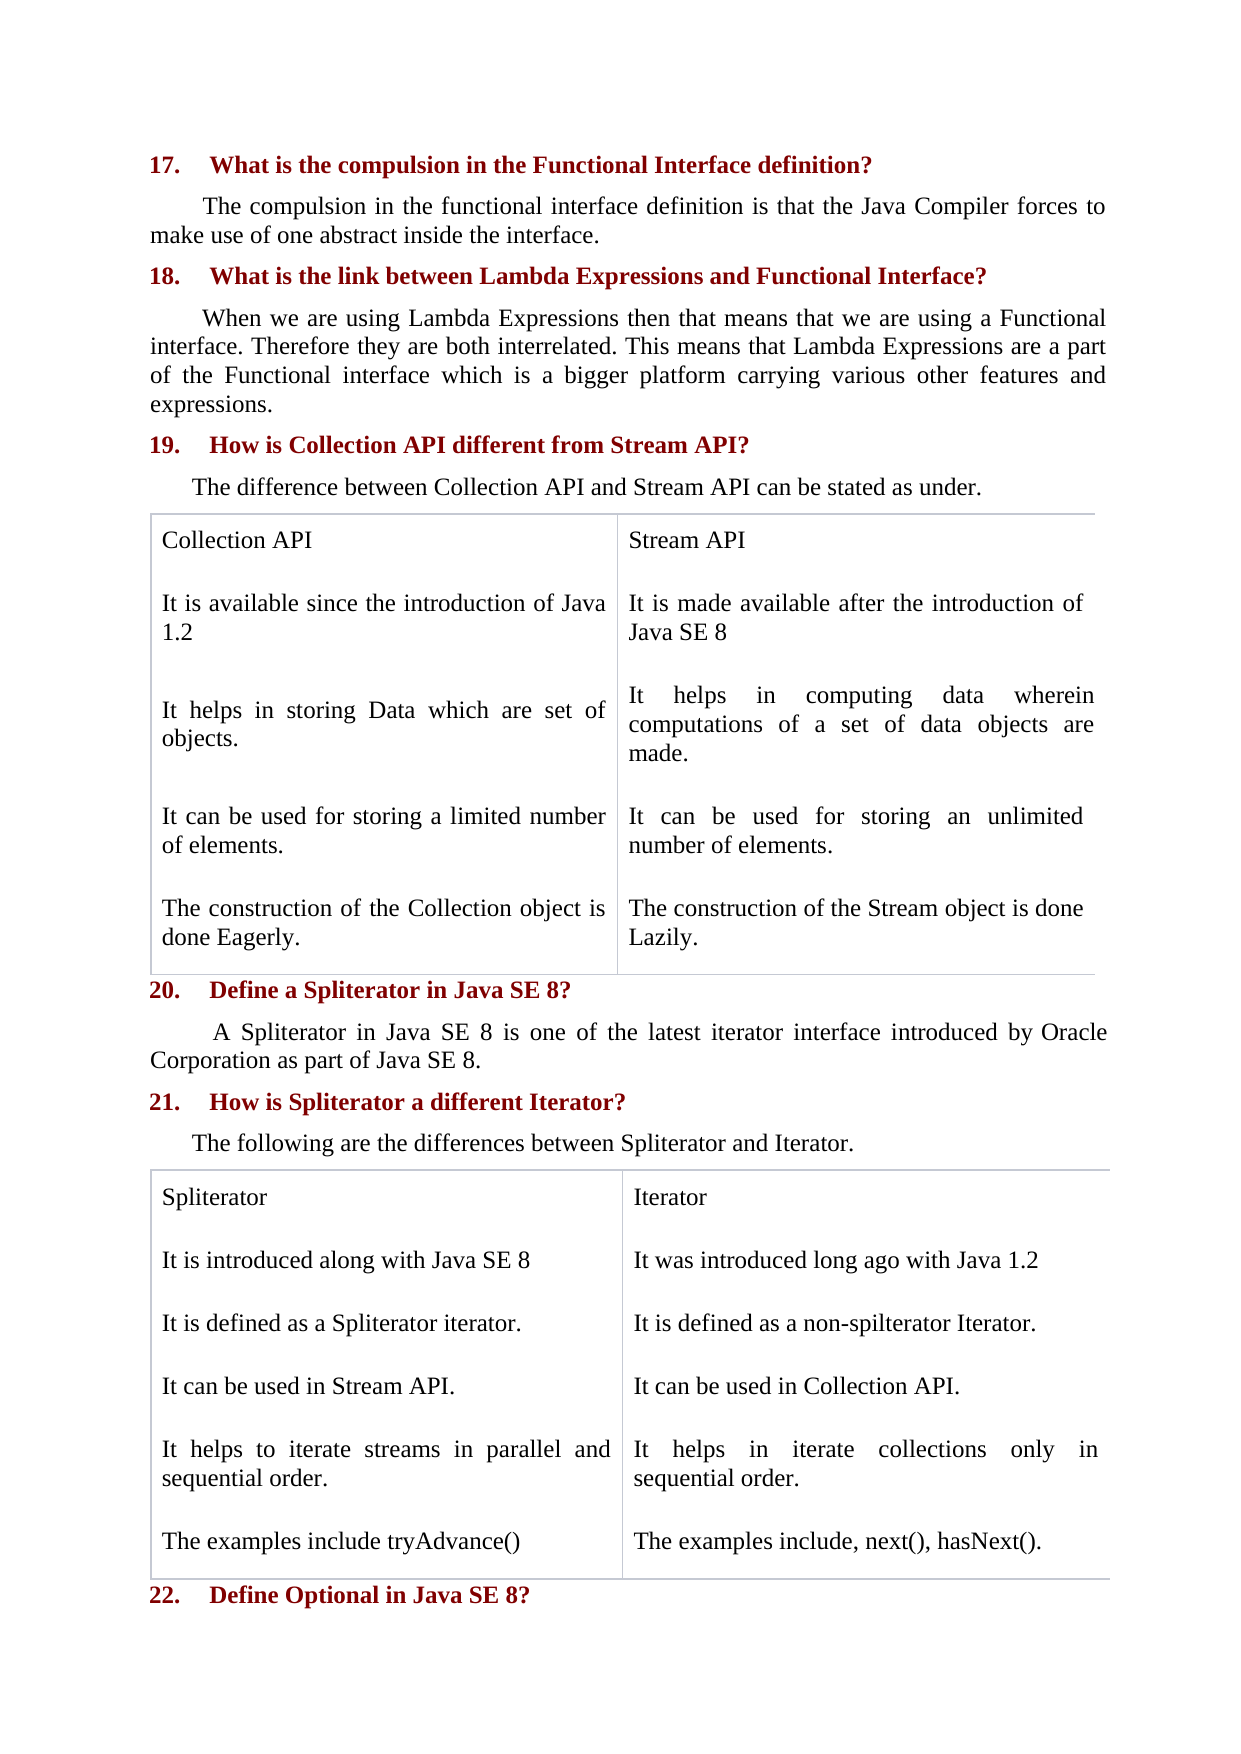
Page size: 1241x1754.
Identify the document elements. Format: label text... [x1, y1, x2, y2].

table_cell It can be used for storing a limited number of elements. [152, 790, 617, 882]
table_cell It can be used for storing an unlimited number of elements. [618, 790, 1095, 882]
table_cell It helps in computing data wherein computations of a set of data objects are made. [618, 669, 1095, 790]
table_cell It is made available after the introduction of Java SE 8 [618, 578, 1095, 669]
table_cell It can be used in Collection API. [623, 1360, 1110, 1423]
text When we are using Lambda Expressions then that means that we are using a Functional interface. Therefore they are both interrelated. This means that Lambda Expressions are a part of the Functional interface which is a bigger platform carrying various other features and expressions. [150, 303, 1107, 418]
table_header Stream API [618, 515, 1095, 577]
table_cell It helps in storing Data which are set of objects. [152, 669, 617, 790]
text The compulsion in the functional interface definition is that the Java Compiler forces to make use of one abstract inside the interface. [150, 191, 1107, 249]
table_cell The construction of the Collection object is done Eagerly. [152, 882, 617, 974]
table_cell The examples include, next(), hasNext(). [623, 1515, 1110, 1578]
table_cell It is introduced along with Java SE 8 [152, 1234, 622, 1297]
table_cell It is available since the introduction of Java 1.2 [152, 578, 617, 669]
list How is Spliterator a different Iterator? [149, 1087, 1107, 1115]
table_header Spliterator [152, 1171, 622, 1234]
text A Spliterator in Java SE 8 is one of the latest iterator interface introduced by Oracle Corporation as part of Java SE 8. [150, 1017, 1107, 1074]
table_cell It helps in iterate collections only in sequential order. [623, 1423, 1110, 1515]
list What is the link between Lambda Expressions and Functional Interface? [149, 261, 1107, 290]
text The following are the differences between Spliterator and Iterator. [150, 1128, 1107, 1157]
list What is the compulsion in the Functional Interface definition? [149, 150, 1107, 179]
table_cell It was introduced long ago with Java 1.2 [623, 1234, 1110, 1297]
table_cell The examples include tryAdvance() [152, 1515, 622, 1578]
text The difference between Collection API and Stream API can be stated as under. [150, 471, 1107, 500]
list Define Optional in Java SE 8? [149, 1580, 1107, 1609]
table_cell The construction of the Stream object is done Lazily. [618, 882, 1095, 974]
table_cell It helps to iterate streams in parallel and sequential order. [152, 1423, 622, 1515]
table_header Collection API [152, 515, 617, 577]
table_cell It is defined as a Spliterator iterator. [152, 1297, 622, 1360]
table_cell It is defined as a non-spilterator Iterator. [623, 1297, 1110, 1360]
table_cell It can be used in Stream API. [152, 1360, 622, 1423]
table_header Iterator [623, 1171, 1110, 1234]
list Define a Spliterator in Java SE 8? [149, 975, 1107, 1004]
list How is Collection API different from Stream API? [149, 430, 1107, 459]
